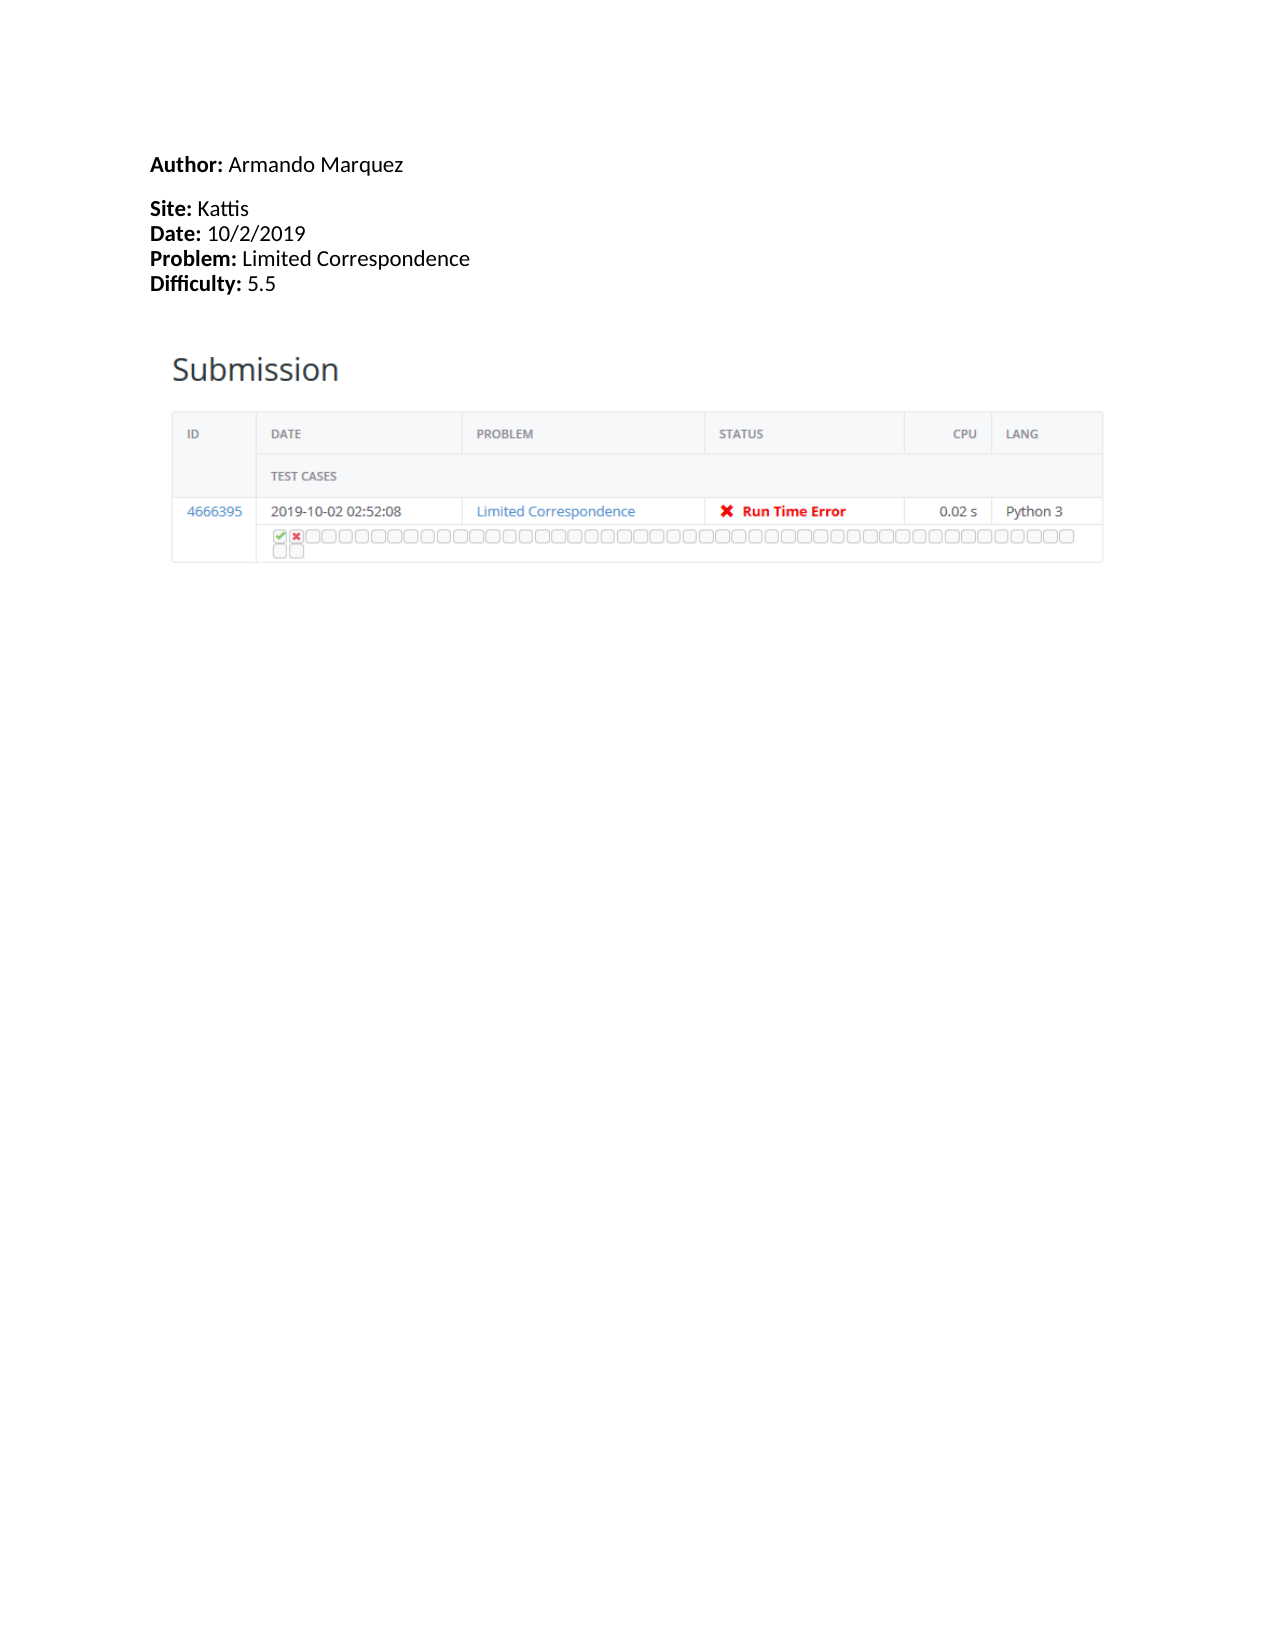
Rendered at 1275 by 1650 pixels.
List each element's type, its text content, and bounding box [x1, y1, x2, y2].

text Difficulty: 5.5 [150, 272, 1125, 297]
text Date: 10/2/2019 [150, 222, 1125, 247]
text Author: Armando Marquez [150, 150, 1125, 178]
text Site: Kattis [150, 197, 1125, 222]
picture [150, 343, 1125, 576]
text Problem: Limited Correspondence [150, 247, 1125, 272]
